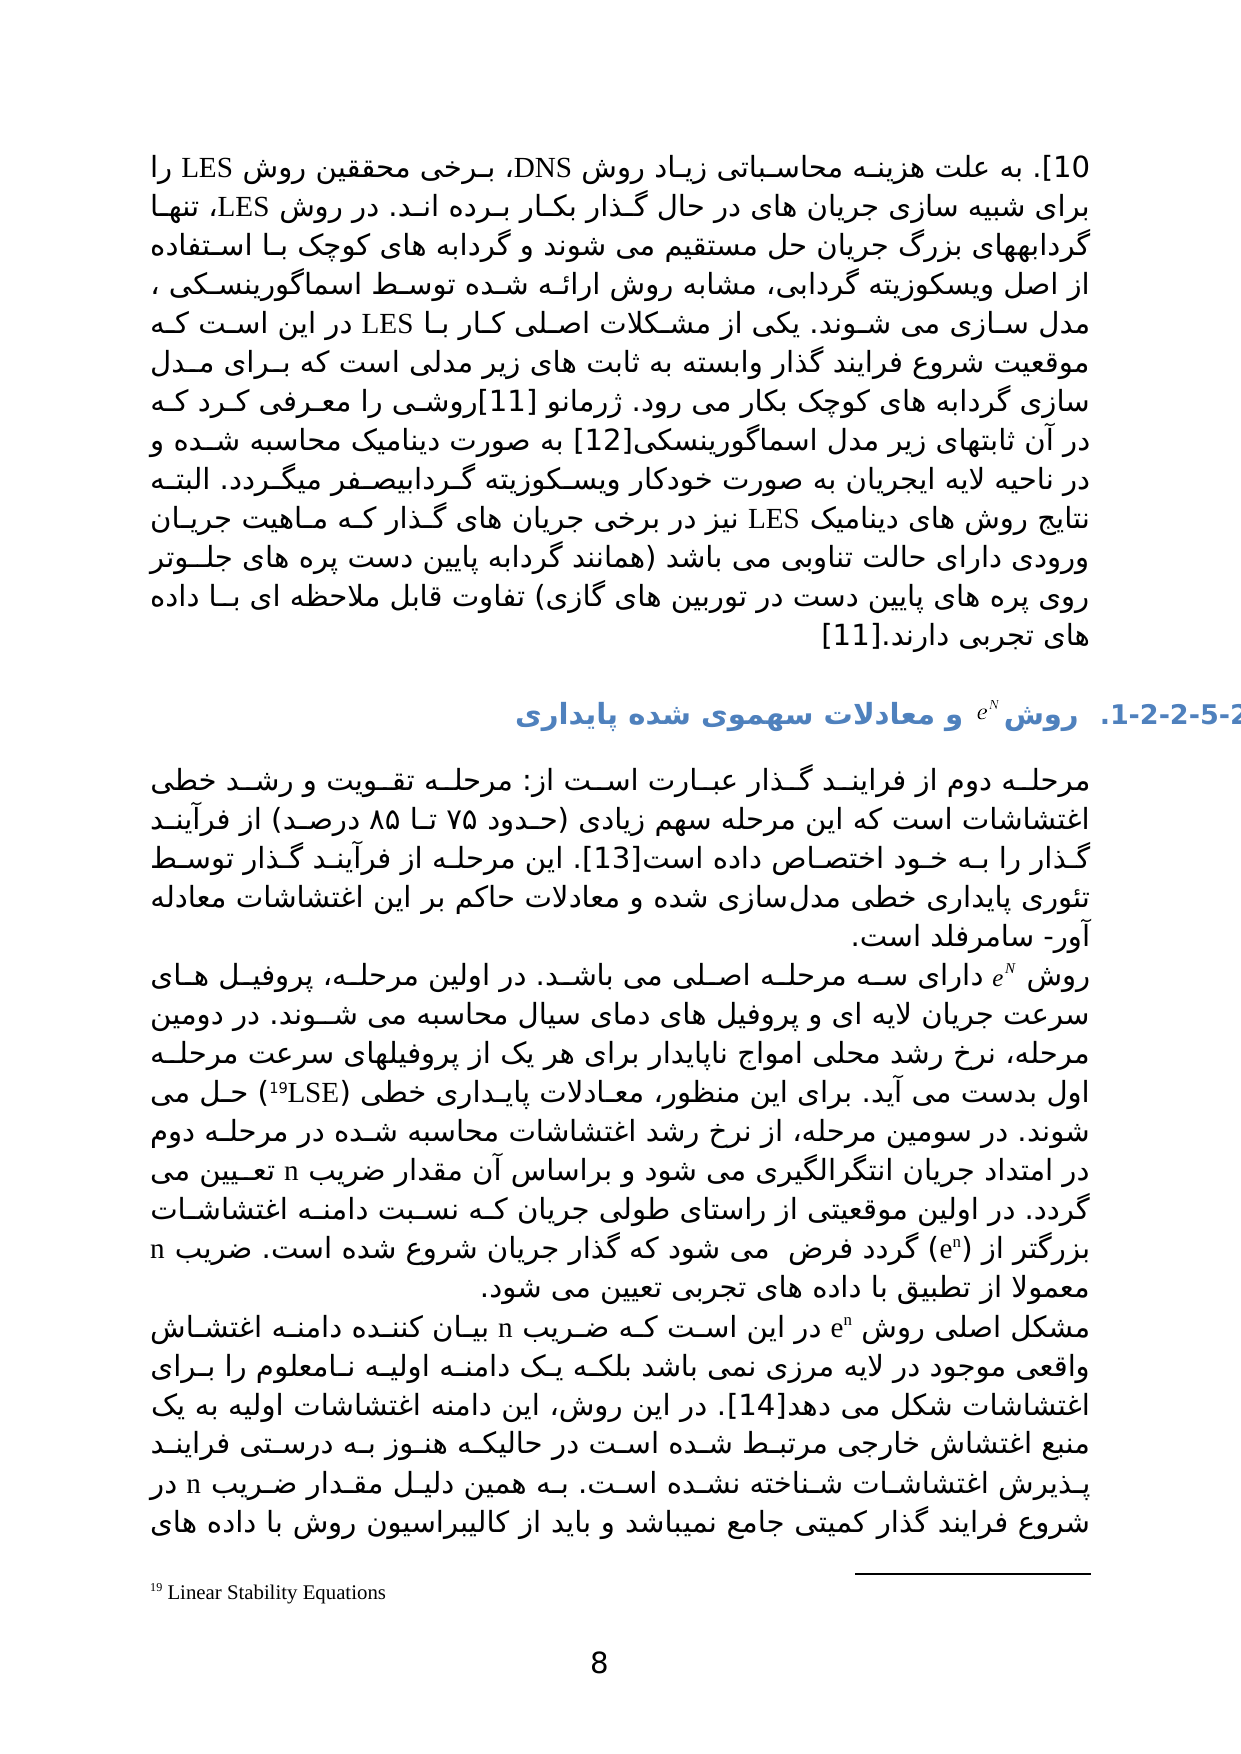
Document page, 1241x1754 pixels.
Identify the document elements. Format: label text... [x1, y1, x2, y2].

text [150, 150, 1090, 652]
text روش دارای سه مرحله اصلی می باشد. در اولین مرحله، پروفیل های سرعت جریان لایه ای و پروفیل های دمای سیال محاسبه می شوند. در دومین مرحله، نرخ رشد محلی امواج ناپایدار برای هر یک از پروفیلهای سرعت مرحله اول بدست می آید. برای این منظور، معادلات پایداری خطی (LSE) حل می شوند. در سومین مرحله، از نرخ رشد اغتشاشات محاسبه شده در مرحله دوم در امتداد جریان انتگرالگیری می شود و براساس آن مقدار ضریب n تعیین می گردد. در اولین موقعیتی از راستای طولی جریان که نسبت دامنه اغتشاشات بزرگتر از (en) گردد فرض می شود که گذار جریان شروع شده است. ضریب n معمولا از تطبیق با داده های تجربی تعیین می شود. [150, 958, 1090, 1305]
subtitle روش و معادلات سهموی شده پایداری [150, 695, 1090, 731]
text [150, 1310, 1090, 1539]
text مرحله دوم از فرایند گذار عبارت است از: مرحله تقویت و رشد خطی اغتشاشات است که این مرحله سهم زیادی (حدود ۷۵ تا ۸۵ درصد) از فرآیند گذار را به خود اختصاص داده است[13]. این مرحله از فرآیند گذار توسط تئوری پایداری خطی مدل‌سازی شده و معادلات حاکم بر این اغتشاشات معادله آور- سامرفلد است. [150, 764, 1090, 953]
